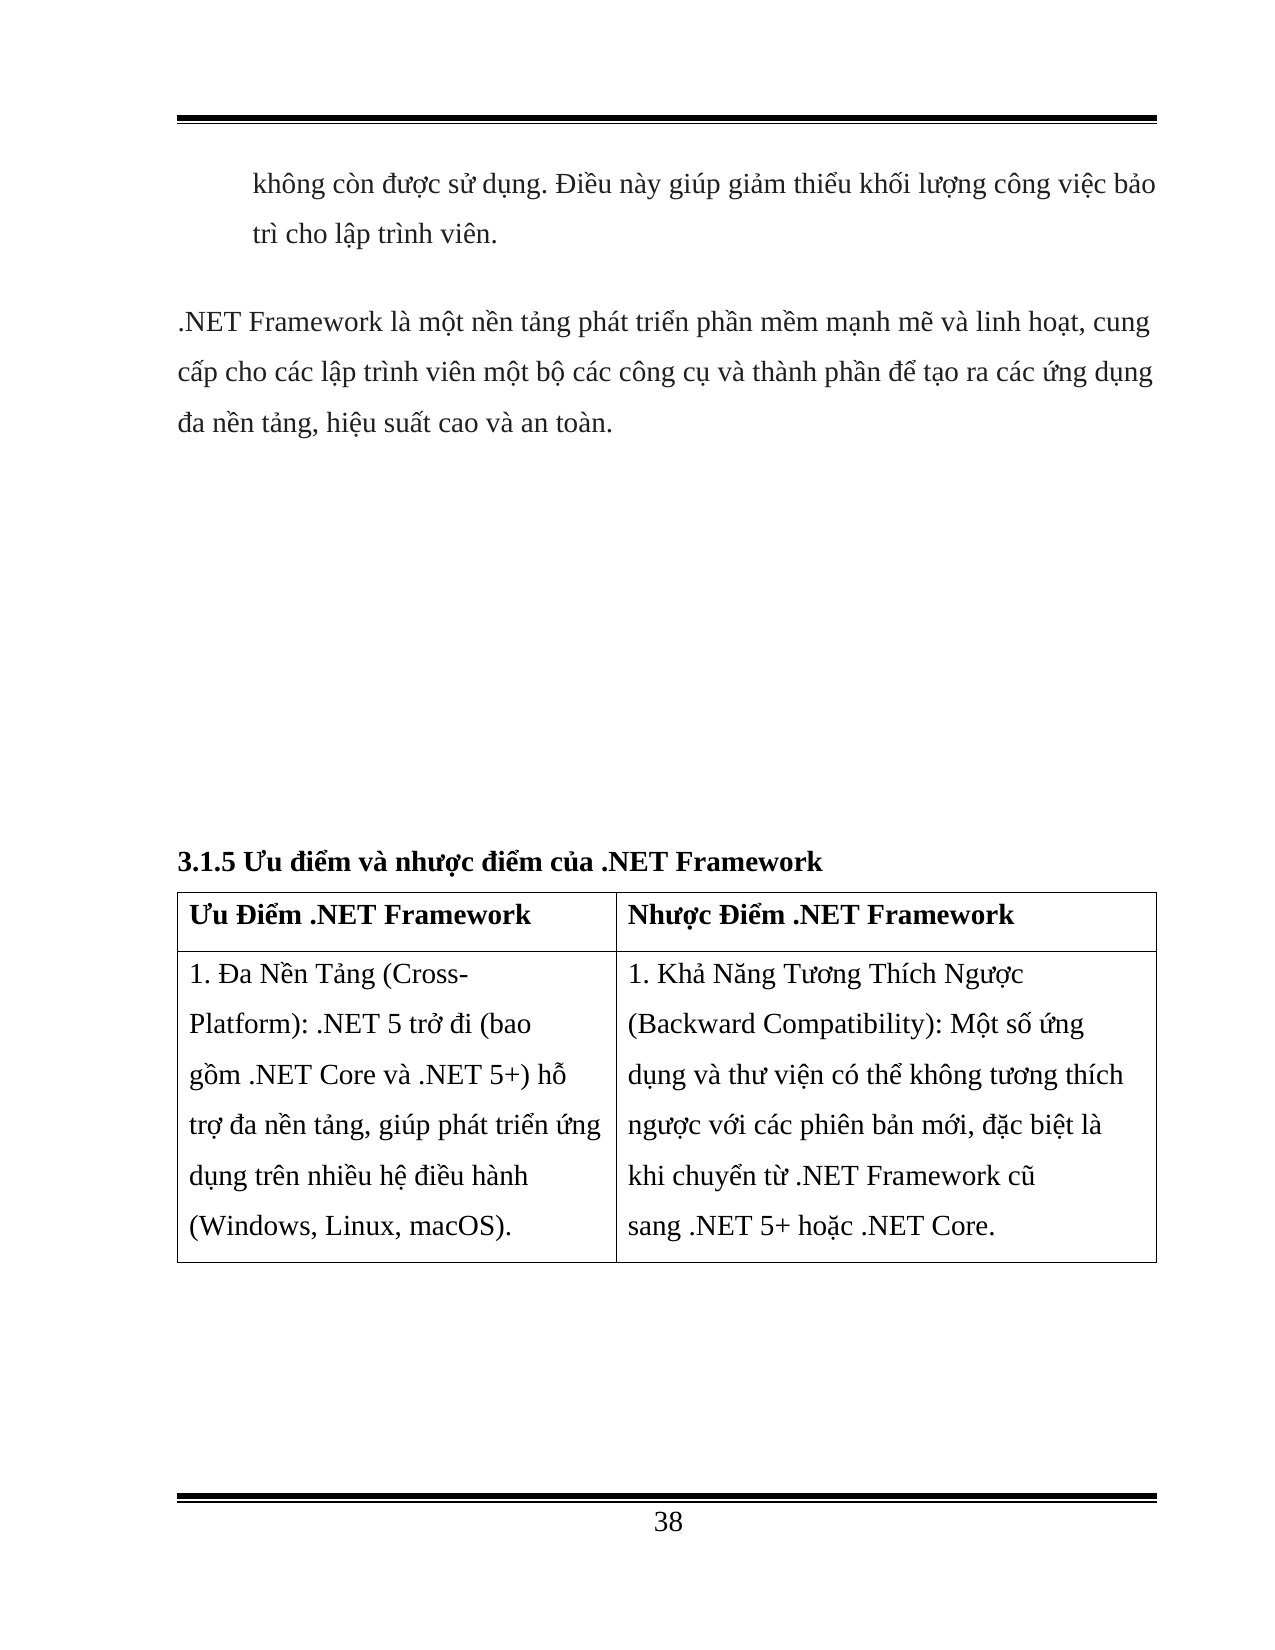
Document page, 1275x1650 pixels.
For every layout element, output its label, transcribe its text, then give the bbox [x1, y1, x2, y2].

table_header Ưu Điểm .NET Framework [178, 893, 616, 951]
subtitle 3.1.5 Ưu điểm và nhược điểm của .NET Framework [177, 844, 1157, 877]
text .NET Framework là một nền tảng phát triển phần mềm mạnh mẽ và linh hoạt, cung cấp cho các lập trình viên một bộ các công cụ và thành phần để tạo ra các ứng dụng đa nền tảng, hiệu suất cao và an toàn. [177, 304, 1157, 438]
table_cell 1. Đa Nền Tảng (Cross-Platform): .NET 5 trở đi (bao gồm .NET Core và .NET 5+) hỗ trợ đa nền tảng, giúp phát triển ứng dụng trên nhiều hệ điều hành (Windows, Linux, macOS). [178, 952, 616, 1262]
table_header Nhược Điểm .NET Framework [617, 893, 1156, 951]
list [215, 166, 1157, 250]
table_cell 1. Khả Năng Tương Thích Ngược (Backward Compatibility): Một số ứng dụng và thư viện có thể không tương thích ngược với các phiên bản mới, đặc biệt là khi chuyển từ .NET Framework cũ sang .NET 5+ hoặc .NET Core. [617, 952, 1156, 1262]
